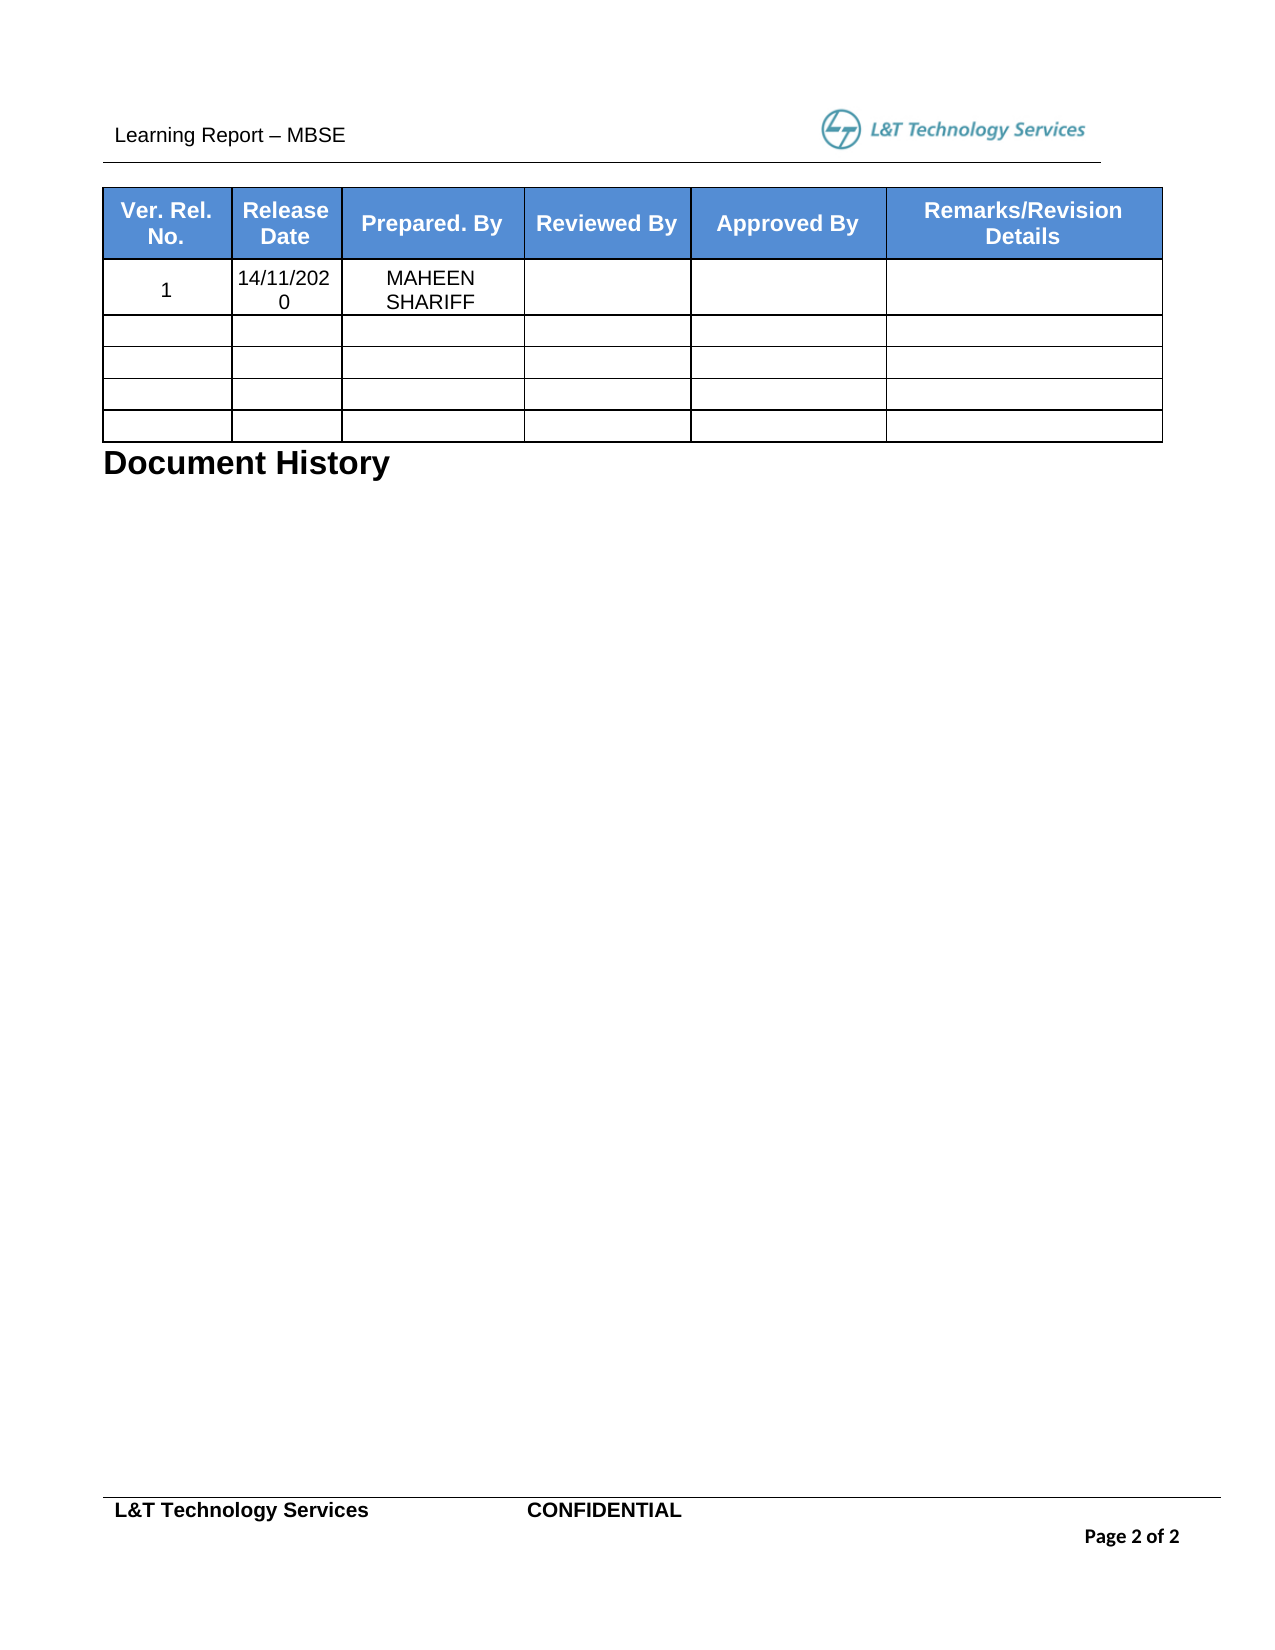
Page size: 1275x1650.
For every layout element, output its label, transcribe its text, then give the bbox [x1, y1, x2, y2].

table_cell [233, 411, 341, 441]
table_cell [104, 347, 231, 378]
table_cell 14/11/2020 [233, 260, 341, 314]
table_cell [692, 411, 886, 441]
table_cell MAHEEN SHARIFF [343, 260, 524, 314]
text Document History [103, 443, 1162, 481]
table_cell [233, 316, 341, 346]
table_cell [692, 379, 886, 409]
table_cell [525, 260, 690, 314]
table_header Release Date [233, 188, 341, 258]
table_cell [525, 411, 690, 441]
table_header Ver. Rel. No. [104, 188, 231, 258]
table_cell [887, 347, 1162, 378]
table_cell [343, 316, 524, 346]
table_header Reviewed By [525, 188, 690, 258]
table_cell [525, 347, 690, 378]
table_cell [525, 316, 690, 346]
table_cell [343, 411, 524, 441]
table_cell 1 [104, 260, 231, 314]
table_cell [233, 347, 341, 378]
table_cell [692, 260, 886, 314]
table_cell [887, 316, 1162, 346]
table_cell [343, 347, 524, 378]
table_cell [104, 379, 231, 409]
table_header Remarks/Revision Details [887, 188, 1162, 258]
table_cell [343, 379, 524, 409]
table_cell [233, 379, 341, 409]
table_cell [692, 347, 886, 378]
table_cell [887, 260, 1162, 314]
table_header Prepared. By [343, 188, 524, 258]
table_cell [525, 379, 690, 409]
table_cell [104, 411, 231, 441]
table_cell [692, 316, 886, 346]
table_cell [887, 411, 1162, 441]
table_header Approved By [692, 188, 886, 258]
table_cell [887, 379, 1162, 409]
table_cell [104, 316, 231, 346]
